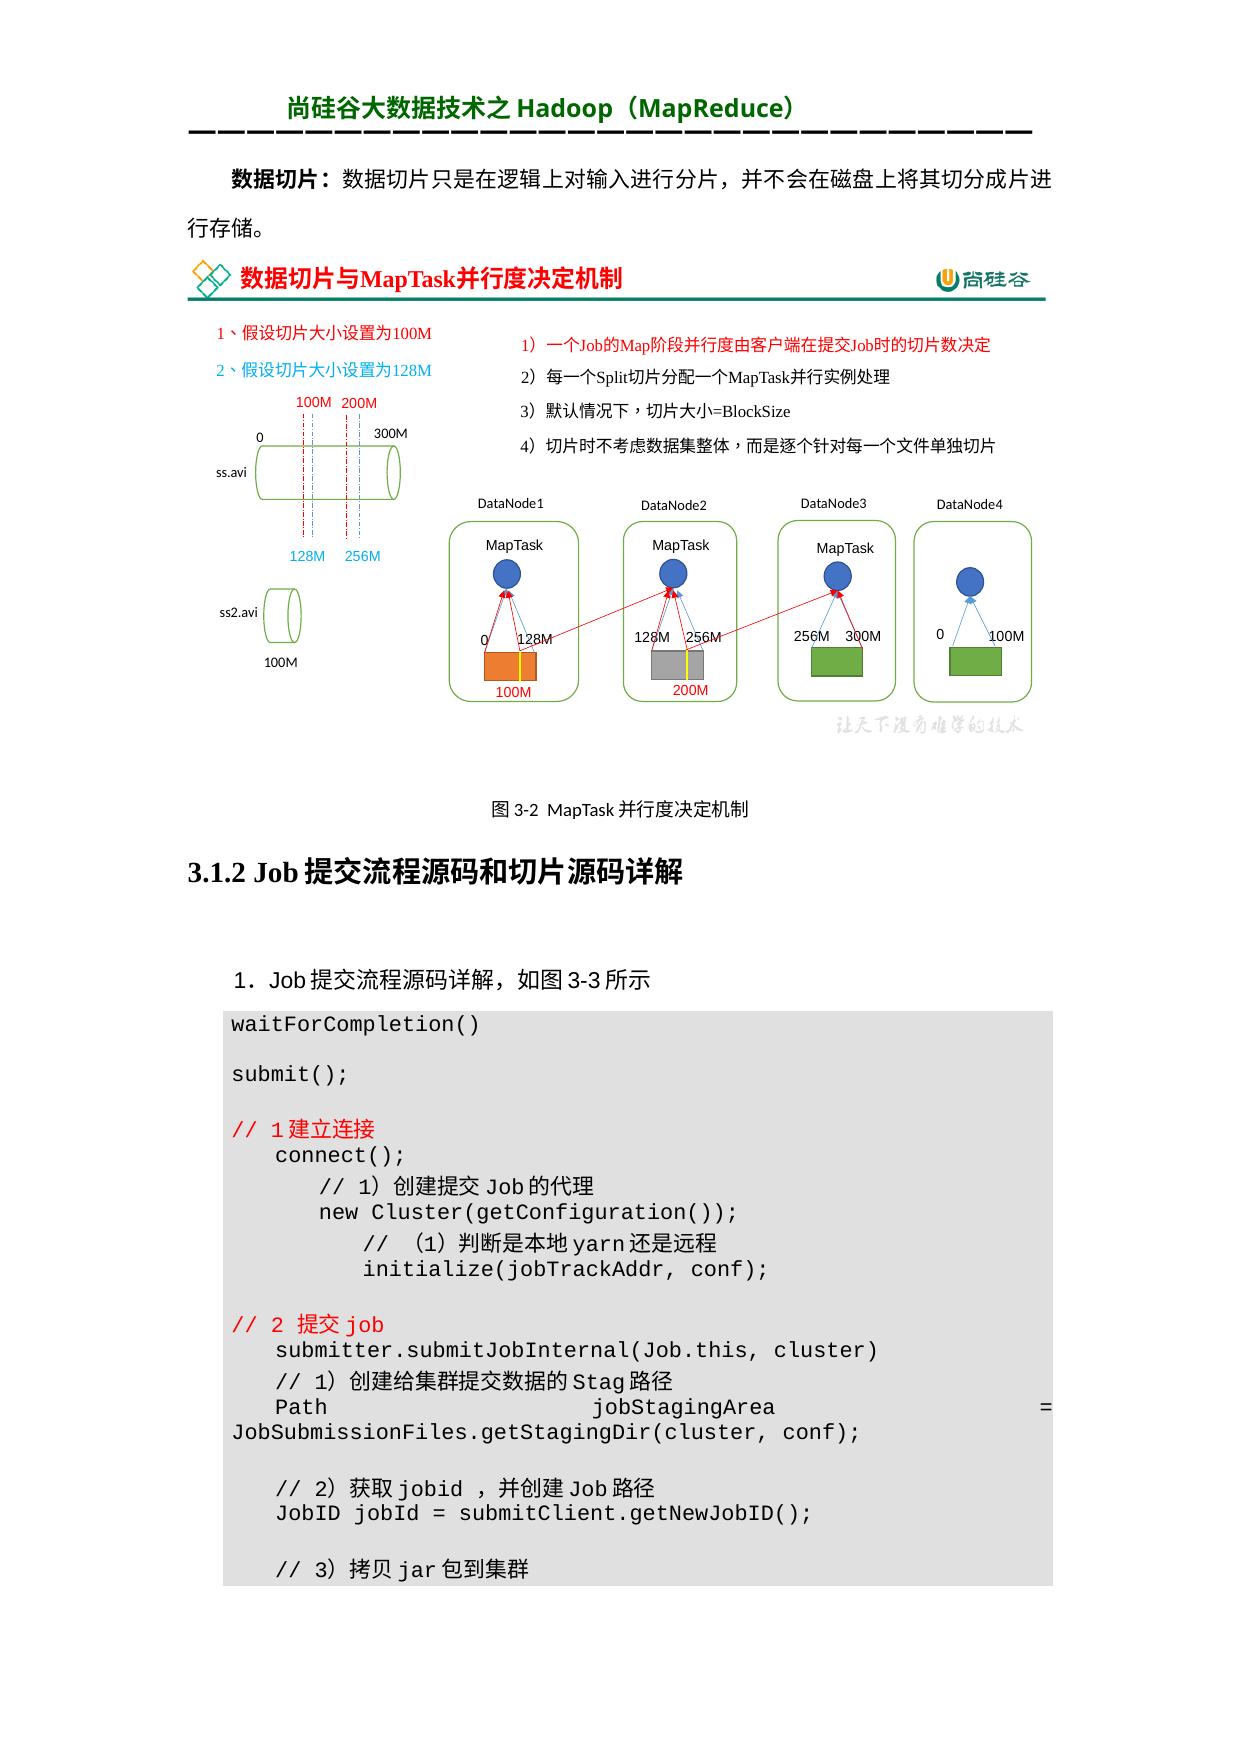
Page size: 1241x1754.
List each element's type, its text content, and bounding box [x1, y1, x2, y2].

text // 2）获取jobid ，并创建Job路径 [223, 1471, 1053, 1502]
text // 1建立连接 [223, 1112, 1053, 1144]
picture [360, 362, 373, 366]
subtitle 3.1.2 Job提交流程源码和切片源码详解 [187, 838, 1053, 903]
text JobID jobId = submitClient.getNewJobID(); [223, 1502, 1053, 1527]
picture [359, 367, 374, 377]
text // 1）创建给集群提交数据的Stag路径 [223, 1364, 1053, 1396]
text connect(); [223, 1144, 1053, 1169]
text // （1）判断是本地yarn还是远程 [223, 1226, 1053, 1258]
text // 2 提交job [223, 1307, 1053, 1339]
text // 1）创建提交Job的代理 [223, 1169, 1053, 1201]
text waitForCompletion() [223, 1011, 1053, 1038]
text 图3-2 MapTask并行度决定机制 [187, 792, 1053, 824]
text initialize(jobTrackAddr, conf); [223, 1258, 1053, 1283]
text submit(); [223, 1063, 1053, 1087]
text submitter.submitJobInternal(Job.this, cluster) [223, 1339, 1053, 1364]
picture [244, 362, 251, 372]
text new Cluster(getConfiguration()); [223, 1201, 1053, 1226]
text 数据切片：数据切片只是在逻辑上对输入进行分片，并不会在磁盘上将其切分成片进行存储。 [187, 162, 1053, 243]
text Path jobStagingArea = JobSubmissionFiles.getStagingDir(cluster, conf); [223, 1396, 1053, 1446]
text 1．Job提交流程源码详解，如图3-3所示 [187, 946, 1053, 1011]
text // 3）拷贝jar包到集群 [223, 1552, 1053, 1586]
